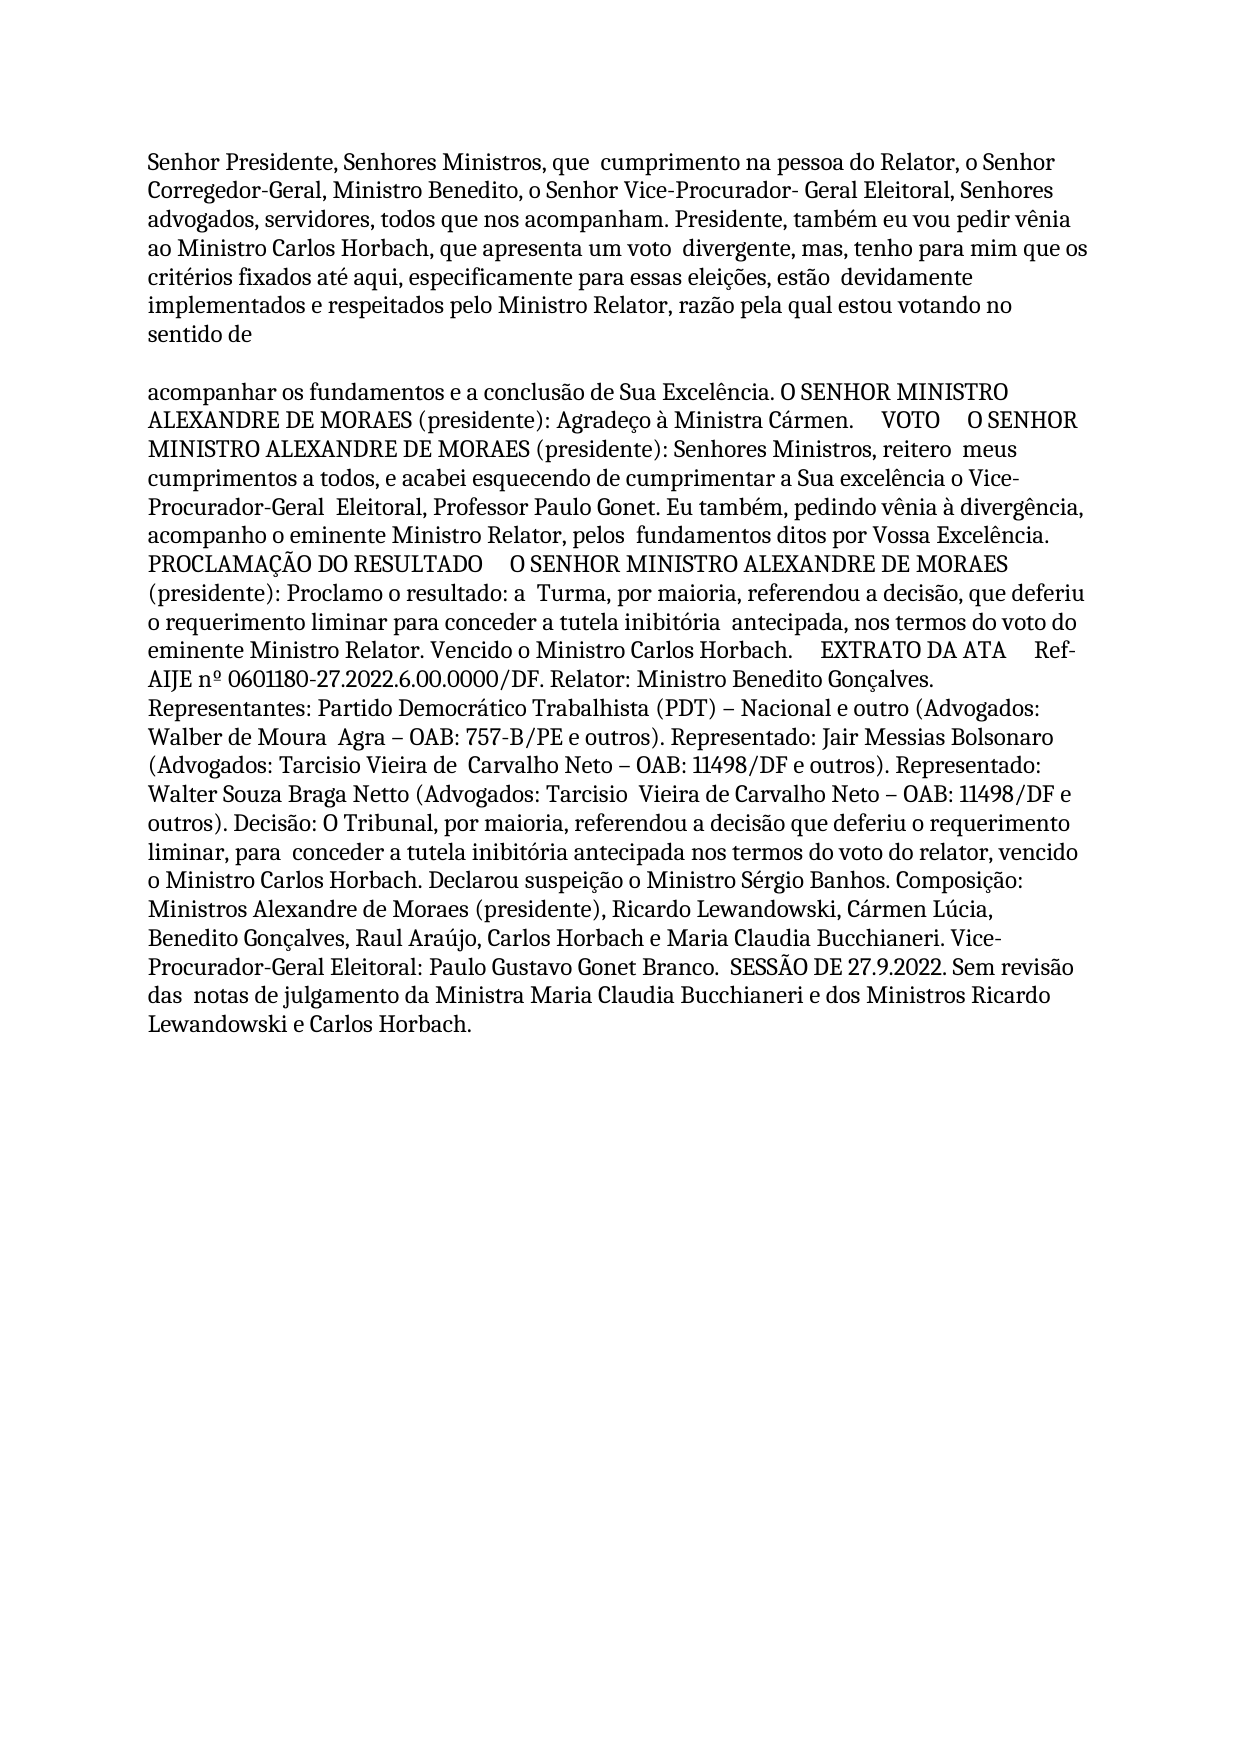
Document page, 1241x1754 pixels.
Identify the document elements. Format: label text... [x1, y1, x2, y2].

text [148, 148, 1093, 349]
text acompanhar os fundamentos e a conclusão de Sua Excelência. O SENHOR MINISTRO ALEXANDRE DE MORAES (presidente): Agradeço à Ministra Cármen. VOTO O SENHOR MINISTRO ALEXANDRE DE MORAES (presidente): Senhores Ministros, reitero meus cumprimentos a todos, e acabei esquecendo de cumprimentar a Sua excelência o Vice-Procurador-Geral Eleitoral, Professor Paulo Gonet. Eu também, pedindo vênia à divergência, acompanho o eminente Ministro Relator, pelos fundamentos ditos por Vossa Excelência. PROCLAMAÇÃO DO RESULTADO O SENHOR MINISTRO ALEXANDRE DE MORAES (presidente): Proclamo o resultado: a Turma, por maioria, referendou a decisão, que deferiu o requerimento liminar para conceder a tutela inibitória antecipada, nos termos do voto do eminente Ministro Relator. Vencido o Ministro Carlos Horbach. EXTRATO DA ATA Ref-AIJE nº 0601180-27.2022.6.00.0000/DF. Relator: Ministro Benedito Gonçalves. Representantes: Partido Democrático Trabalhista (PDT) – Nacional e outro (Advogados: Walber de Moura Agra – OAB: 757-B/PE e outros). Representado: Jair Messias Bolsonaro (Advogados: Tarcisio Vieira de Carvalho Neto – OAB: 11498/DF e outros). Representado: Walter Souza Braga Netto (Advogados: Tarcisio Vieira de Carvalho Neto – OAB: 11498/DF e outros). Decisão: O Tribunal, por maioria, referendou a decisão que deferiu o requerimento liminar, para conceder a tutela inibitória antecipada nos termos do voto do relator, vencido o Ministro Carlos Horbach. Declarou suspeição o Ministro Sérgio Banhos. Composição: Ministros Alexandre de Moraes (presidente), Ricardo Lewandowski, Cármen Lúcia, Benedito Gonçalves, Raul Araújo, Carlos Horbach e Maria Claudia Bucchianeri. Vice-Procurador-Geral Eleitoral: Paulo Gustavo Gonet Branco. SESSÃO DE 27.9.2022. Sem revisão das notas de julgamento da Ministra Maria Claudia Bucchianeri e dos Ministros Ricardo Lewandowski e Carlos Horbach. [148, 378, 1093, 1039]
